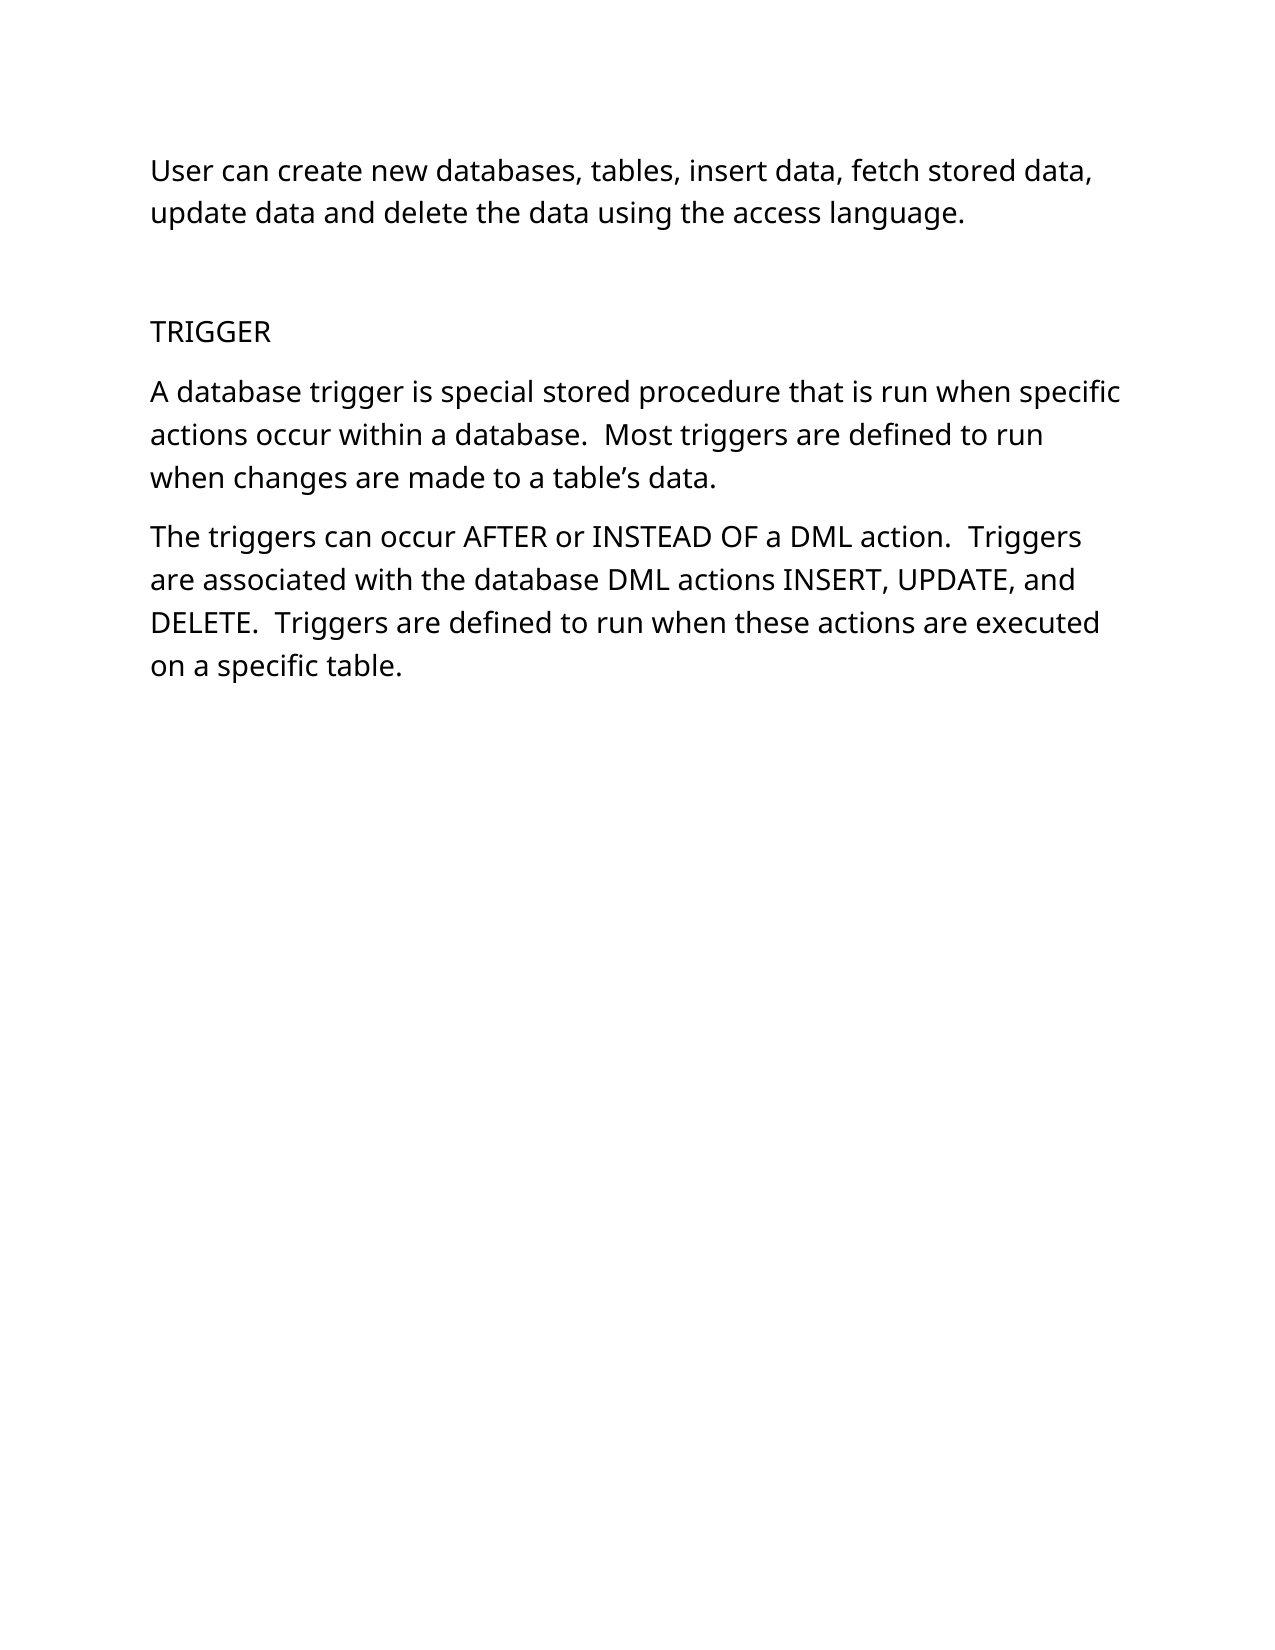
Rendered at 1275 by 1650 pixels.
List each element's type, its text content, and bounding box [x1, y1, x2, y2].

text The triggers can occur AFTER or INSTEAD OF a DML action. Triggers are associated with the database DML actions INSERT, UPDATE, and DELETE. Triggers are defined to run when these actions are executed on a specific table. [150, 516, 1125, 684]
text TRIGGER [150, 312, 1125, 351]
text A database trigger is special stored procedure that is run when specific actions occur within a database. Most triggers are defined to run when changes are made to a table’s data. [150, 371, 1125, 497]
text User can create new databases, tables, insert data, fetch stored data, update data and delete the data using the access language. [150, 150, 1125, 232]
